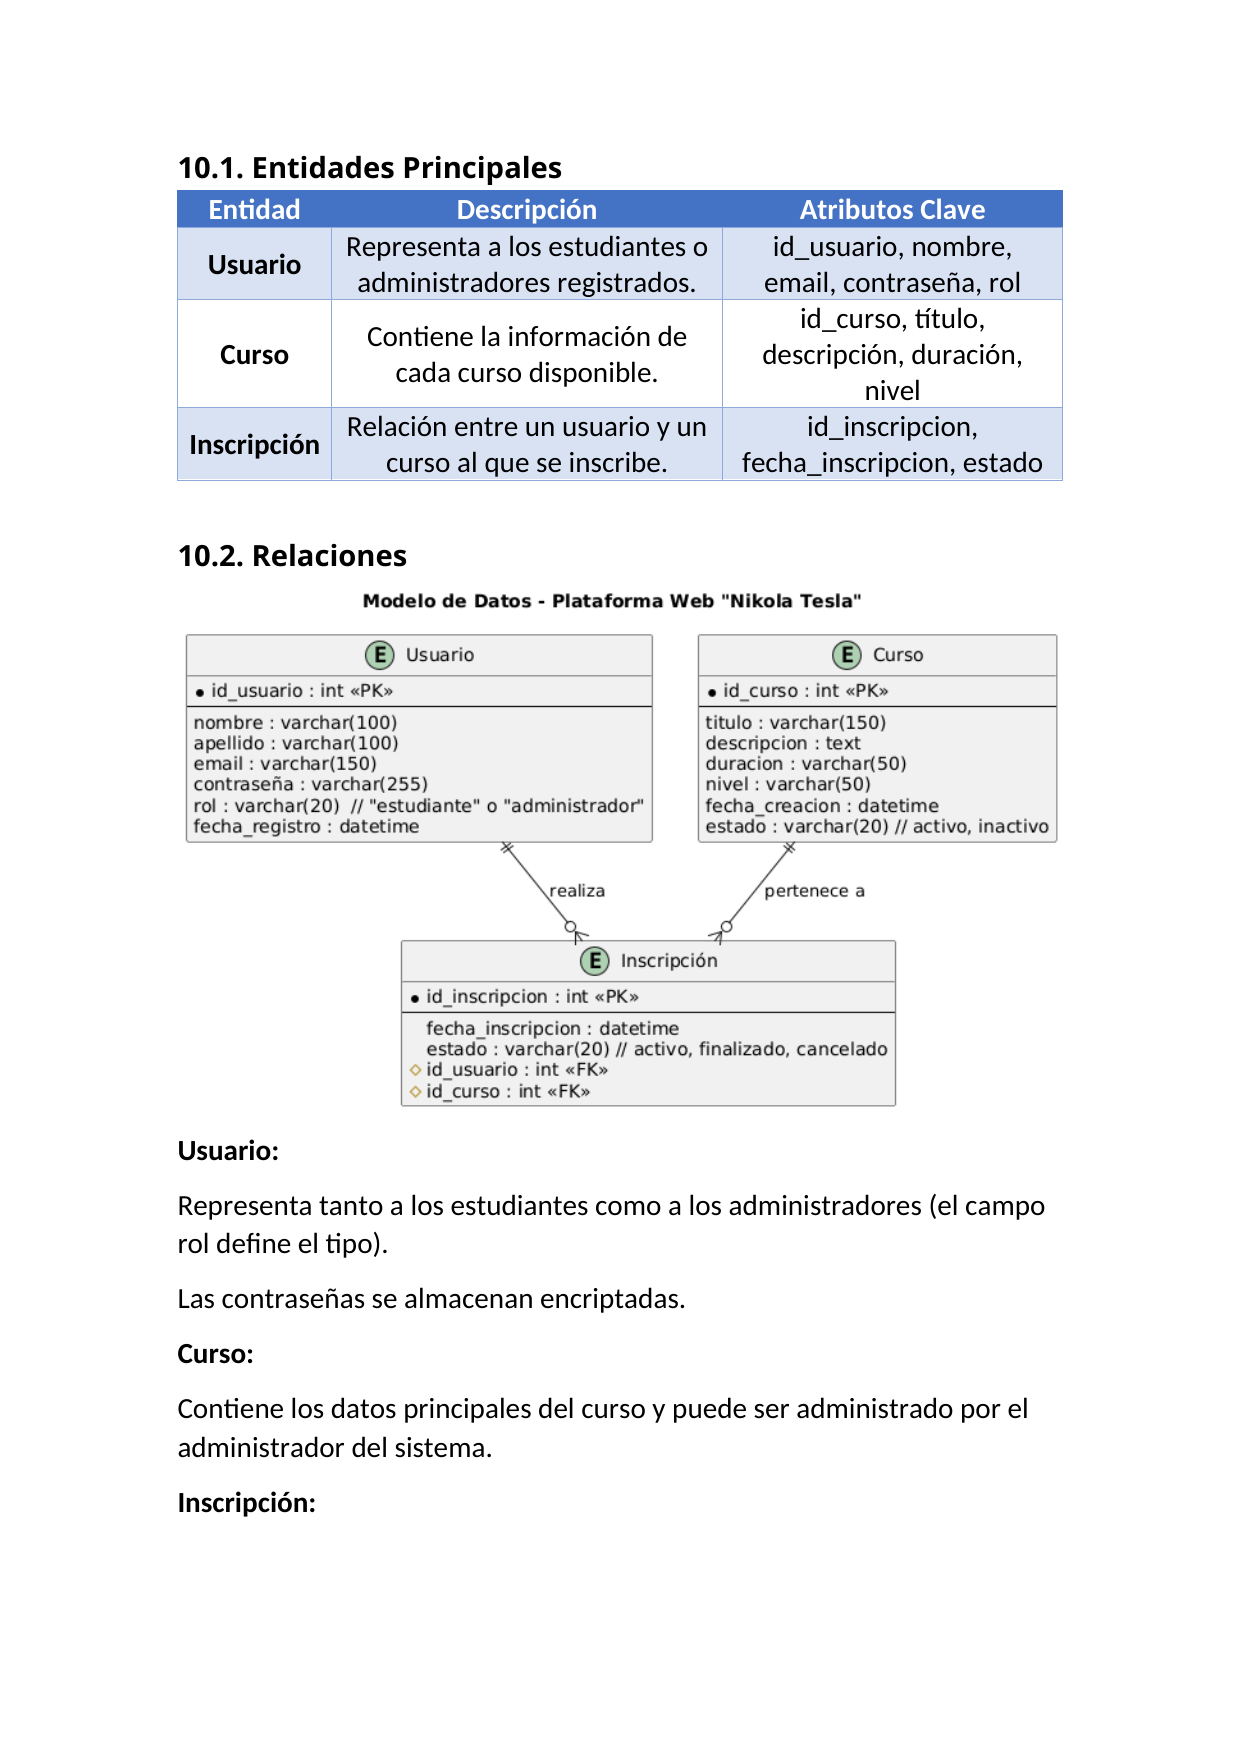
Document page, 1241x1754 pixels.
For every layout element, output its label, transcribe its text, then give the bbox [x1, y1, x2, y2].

table_cell Usuario [178, 228, 331, 299]
text Inscripción: [177, 1484, 1063, 1520]
table_cell Contiene la información de cada curso disponible. [332, 300, 722, 407]
picture [177, 578, 1064, 1113]
table_cell Representa a los estudiantes o administradores registrados. [332, 228, 722, 299]
table_header Atributos Clave [723, 191, 1062, 227]
table_cell Curso [178, 300, 331, 407]
table_cell Inscripción [178, 408, 331, 479]
text Representa tanto a los estudiantes como a los administradores (el campo rol define el tipo). [177, 1187, 1063, 1261]
table_cell Relación entre un usuario y un curso al que se inscribe. [332, 408, 722, 479]
subtitle 10.2. Relaciones [177, 536, 1063, 575]
table_header Entidad [178, 191, 331, 227]
text Las contraseñas se almacenan encriptadas. [177, 1280, 1063, 1316]
text Curso: [177, 1336, 1063, 1371]
table_cell id_curso, título, descripción, duración, nivel [723, 300, 1062, 407]
subtitle 10.1. Entidades Principales [177, 148, 1063, 187]
table_cell id_usuario, nombre, email, contraseña, rol [723, 228, 1062, 299]
table_cell id_inscripcion, fecha_inscripcion, estado [723, 408, 1062, 479]
text Usuario: [177, 1132, 1063, 1167]
text Contiene los datos principales del curso y puede ser administrado por el administrador del sistema. [177, 1391, 1063, 1465]
table_header Descripción [332, 191, 722, 227]
